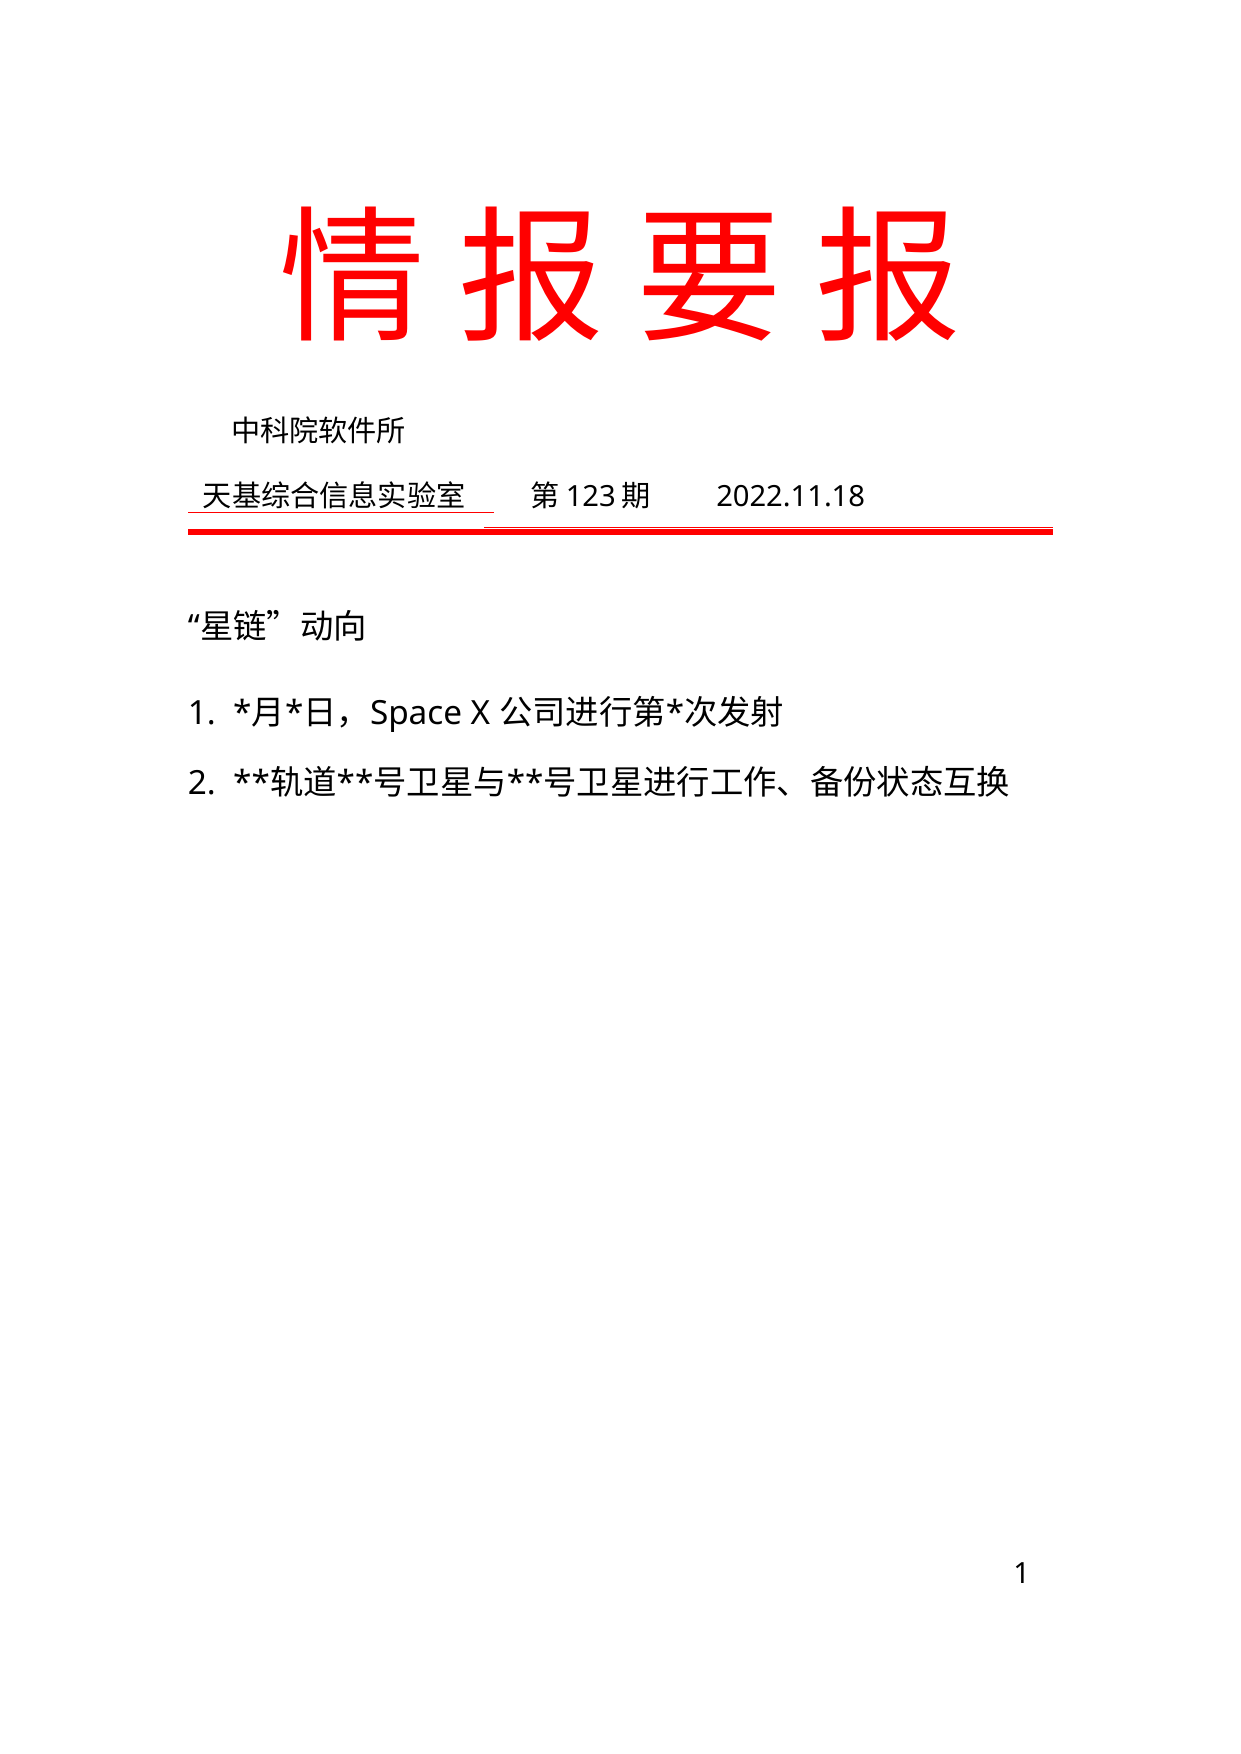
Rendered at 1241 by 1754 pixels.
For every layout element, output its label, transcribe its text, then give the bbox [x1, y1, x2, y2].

subtitle “星链”动向 [188, 592, 1029, 657]
text 1. *月*日，Space X 公司进行第*次发射 2. **轨道**号卫星与**号卫星进行工作、备份状态互换 [188, 678, 1053, 883]
text 中科院软件所 [187, 397, 1053, 462]
text 情 报 要 报 [187, 152, 1053, 380]
text 天基综合信息实验室 第123期 2022.11.18 [187, 462, 1053, 592]
